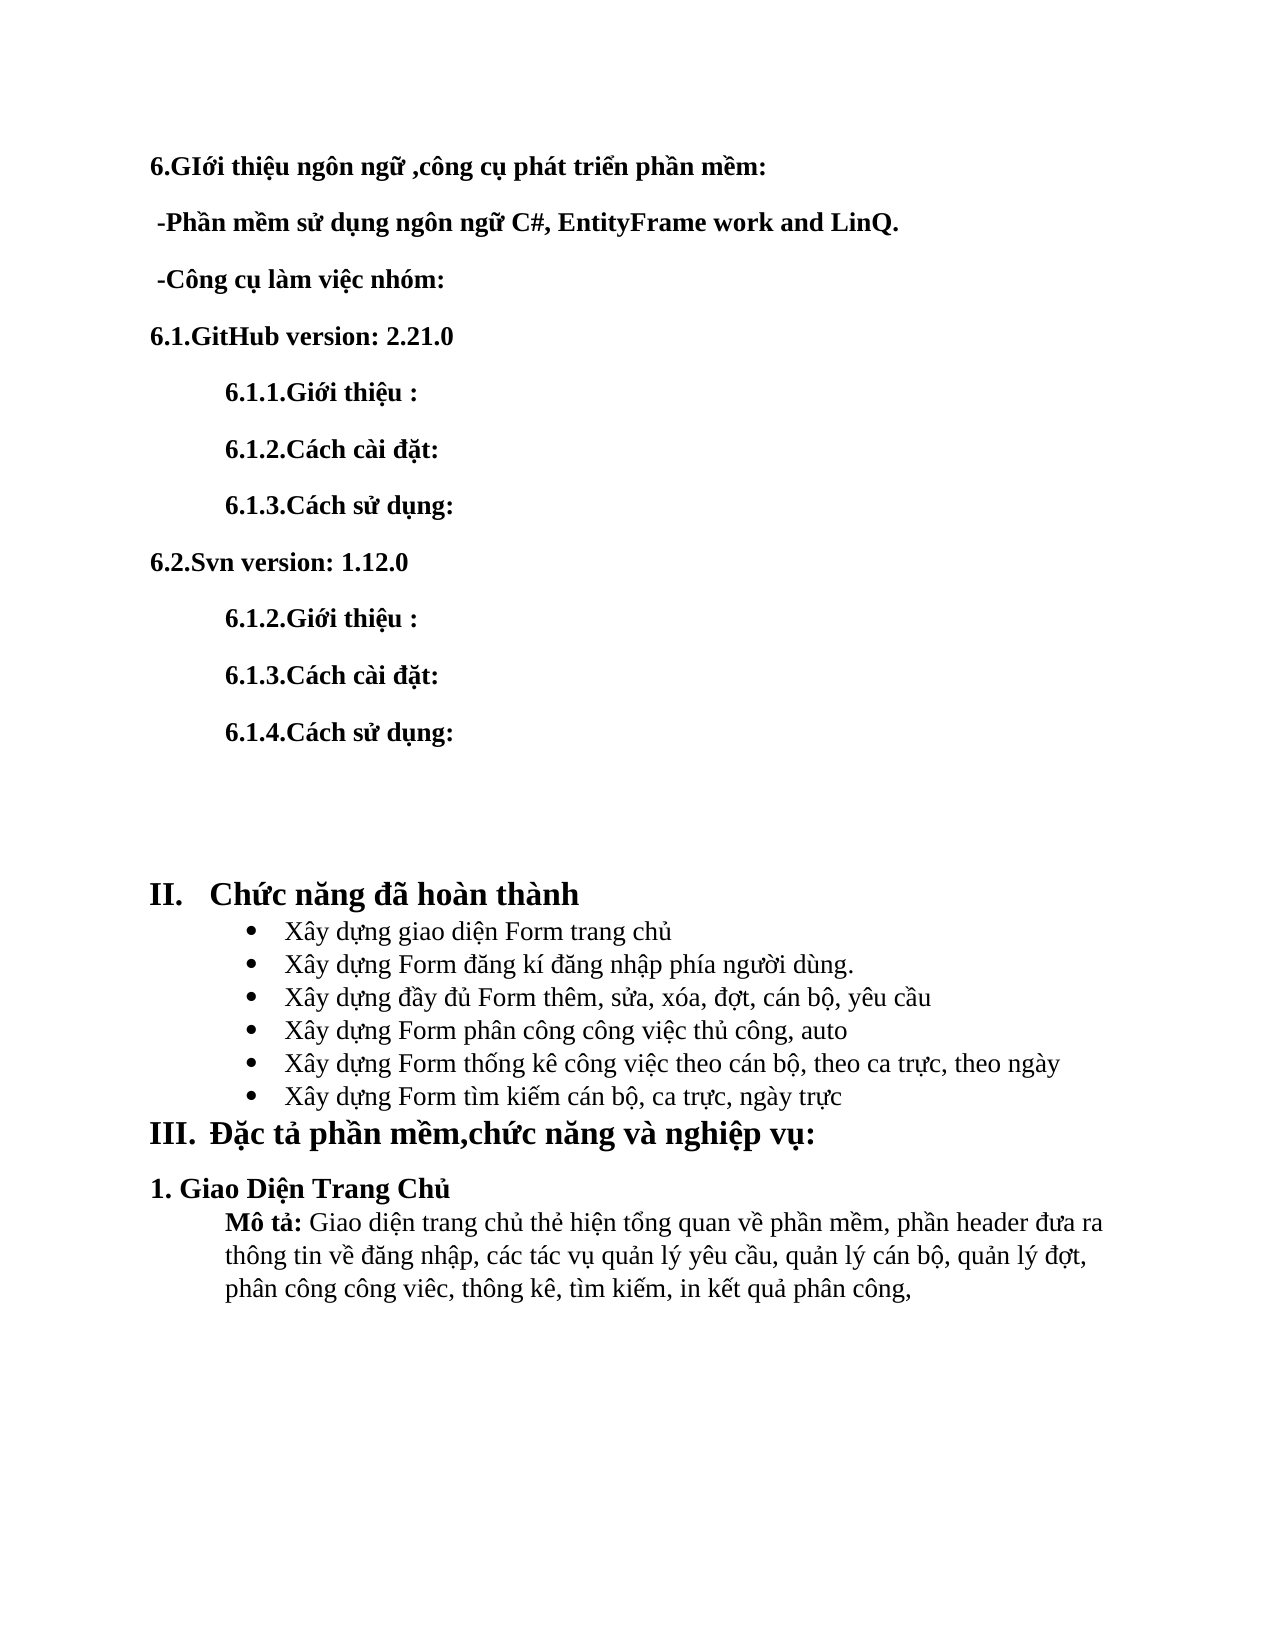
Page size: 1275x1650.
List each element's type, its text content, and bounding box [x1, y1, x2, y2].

text -Công cụ làm việc nhóm: [150, 263, 1125, 294]
text 6.1.3.Cách sử dụng: [225, 489, 1125, 521]
list Đặc tả phần mềm,chức năng và nghiệp vụ: [149, 1114, 1125, 1152]
list Xây dựng đầy đủ Form thêm, sửa, xóa, đợt, cán bộ, yêu cầu [247, 981, 1125, 1012]
list Mô tả: Giao diện trang chủ thẻ hiện tổng quan về phần mềm, phần header đưa ra thông tin về đăng nhập, các tác vụ quản lý yêu cầu, quản lý cán bộ, quản lý đợt, phân công công viêc, thông kê, tìm kiếm, in kết quả phân công, [225, 1206, 1125, 1303]
list Xây dựng giao diện Form trang chủ [247, 915, 1125, 946]
list Xây dựng Form tìm kiếm cán bộ, ca trực, ngày trực [247, 1081, 1125, 1112]
list Xây dựng Form đăng kí đăng nhập phía người dùng. [247, 948, 1125, 979]
list Xây dựng Form phân công công việc thủ công, auto [247, 1014, 1125, 1046]
text 6.1.2.Giới thiệu : [225, 602, 1125, 634]
text 6.GIới thiệu ngôn ngữ ,công cụ phát triển phần mềm: [150, 150, 1125, 181]
list Chức năng đã hoàn thành [149, 874, 1125, 913]
text 6.1.1.Giới thiệu : [225, 376, 1125, 407]
list Xây dựng Form thống kê công việc theo cán bộ, theo ca trực, theo ngày [247, 1047, 1125, 1079]
text 6.1.4.Cách sử dụng: [225, 716, 1125, 747]
text 6.2.Svn version: 1.12.0 [150, 546, 1125, 577]
text -Phần mềm sử dụng ngôn ngữ C#, EntityFrame work and LinQ. [150, 207, 1125, 238]
text 6.1.2.Cách cài đặt: [225, 433, 1125, 464]
text 6.1.3.Cách cài đặt: [225, 659, 1125, 690]
subtitle 1. Giao Diện Trang Chủ [150, 1171, 1125, 1204]
text 6.1.GitHub version: 2.21.0 [150, 320, 1125, 351]
